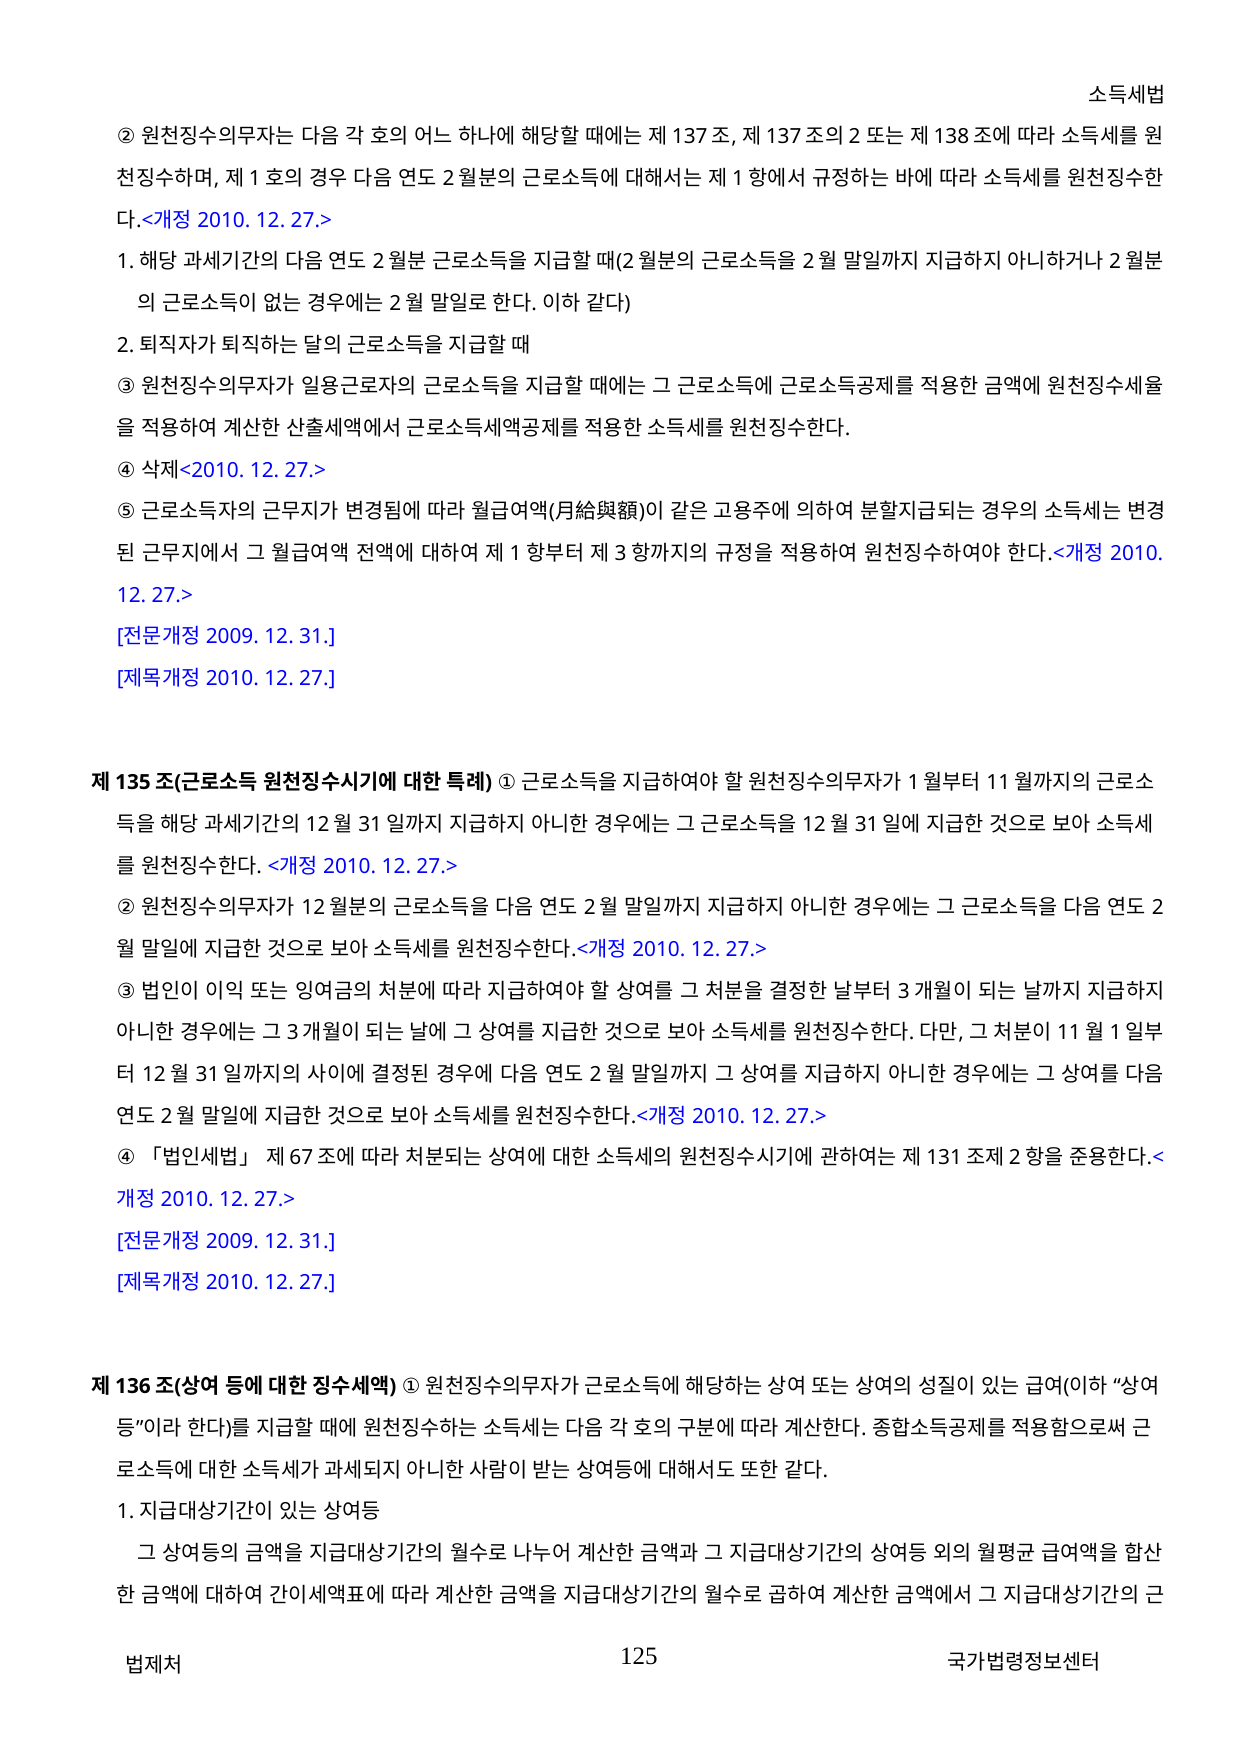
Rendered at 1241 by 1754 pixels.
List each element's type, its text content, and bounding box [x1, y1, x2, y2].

text ③ 법인이 이익 또는 잉여금의 처분에 따라 지급하여야 할 상여를 그 처분을 결정한 날부터 3개월이 되는 날까지 지급하지 아니한 경우에는 그 3개월이 되는 날에 그 상여를 지급한 것으로 보아 소득세를 원천징수한다. 다만, 그 처분이 11월 1일부터 12월 31일까지의 사이에 결정된 경우에 다음 연도 2월 말일까지 그 상여를 지급하지 아니한 경우에는 그 상여를 다음 연도 2월 말일에 지급한 것으로 보아 소득세를 원천징수한다.<개정 2010. 12. 27.> [117, 962, 1165, 1129]
text ② 원천징수의무자가 12월분의 근로소득을 다음 연도 2월 말일까지 지급하지 아니한 경우에는 그 근로소득을 다음 연도 2월 말일에 지급한 것으로 보아 소득세를 원천징수한다.<개정 2010. 12. 27.> [117, 879, 1165, 962]
text 1. 해당 과세기간의 다음 연도 2월분 근로소득을 지급할 때(2월분의 근로소득을 2월 말일까지 지급하지 아니하거나 2월분의 근로소득이 없는 경우에는 2월 말일로 한다. 이하 같다) [117, 233, 1165, 317]
text 제135조(근로소득 원천징수시기에 대한 특례) ① 근로소득을 지급하여야 할 원천징수의무자가 1월부터 11월까지의 근로소득을 해당 과세기간의 12월 31일까지 지급하지 아니한 경우에는 그 근로소득을 12월 31일에 지급한 것으로 보아 소득세를 원천징수한다. <개정 2010. 12. 27.> [92, 754, 1165, 879]
text [제목개정 2010. 12. 27.] [117, 650, 1165, 692]
text ⑤ 근로소득자의 근무지가 변경됨에 따라 월급여액(月給與額)이 같은 고용주에 의하여 분할지급되는 경우의 소득세는 변경된 근무지에서 그 월급여액 전액에 대하여 제1항부터 제3항까지의 규정을 적용하여 원천징수하여야 한다.<개정 2010. 12. 27.> [117, 483, 1165, 608]
text ④ 삭제<2010. 12. 27.> [117, 442, 1165, 483]
text ② 원천징수의무자는 다음 각 호의 어느 하나에 해당할 때에는 제137조, 제137조의2 또는 제138조에 따라 소득세를 원천징수하며, 제1호의 경우 다음 연도 2월분의 근로소득에 대해서는 제1항에서 규정하는 바에 따라 소득세를 원천징수한다.<개정 2010. 12. 27.> [117, 108, 1165, 233]
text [117, 1525, 1165, 1608]
text 2. 퇴직자가 퇴직하는 달의 근로소득을 지급할 때 [117, 317, 1165, 358]
text ③ 원천징수의무자가 일용근로자의 근로소득을 지급할 때에는 그 근로소득에 근로소득공제를 적용한 금액에 원천징수세율을 적용하여 계산한 산출세액에서 근로소득세액공제를 적용한 소득세를 원천징수한다. [117, 358, 1165, 442]
text 제136조(상여 등에 대한 징수세액) ① 원천징수의무자가 근로소득에 해당하는 상여 또는 상여의 성질이 있는 급여(이하 “상여등”이라 한다)를 지급할 때에 원천징수하는 소득세는 다음 각 호의 구분에 따라 계산한다. 종합소득공제를 적용함으로써 근로소득에 대한 소득세가 과세되지 아니한 사람이 받는 상여등에 대해서도 또한 같다. [92, 1358, 1165, 1483]
text [전문개정 2009. 12. 31.] [117, 1212, 1165, 1254]
text [제목개정 2010. 12. 27.] [117, 1254, 1165, 1296]
text ④ 「법인세법」 제67조에 따라 처분되는 상여에 대한 소득세의 원천징수시기에 관하여는 제131조제2항을 준용한다.<개정 2010. 12. 27.> [117, 1129, 1165, 1212]
text [전문개정 2009. 12. 31.] [117, 608, 1165, 650]
text 1. 지급대상기간이 있는 상여등 [117, 1483, 1165, 1525]
